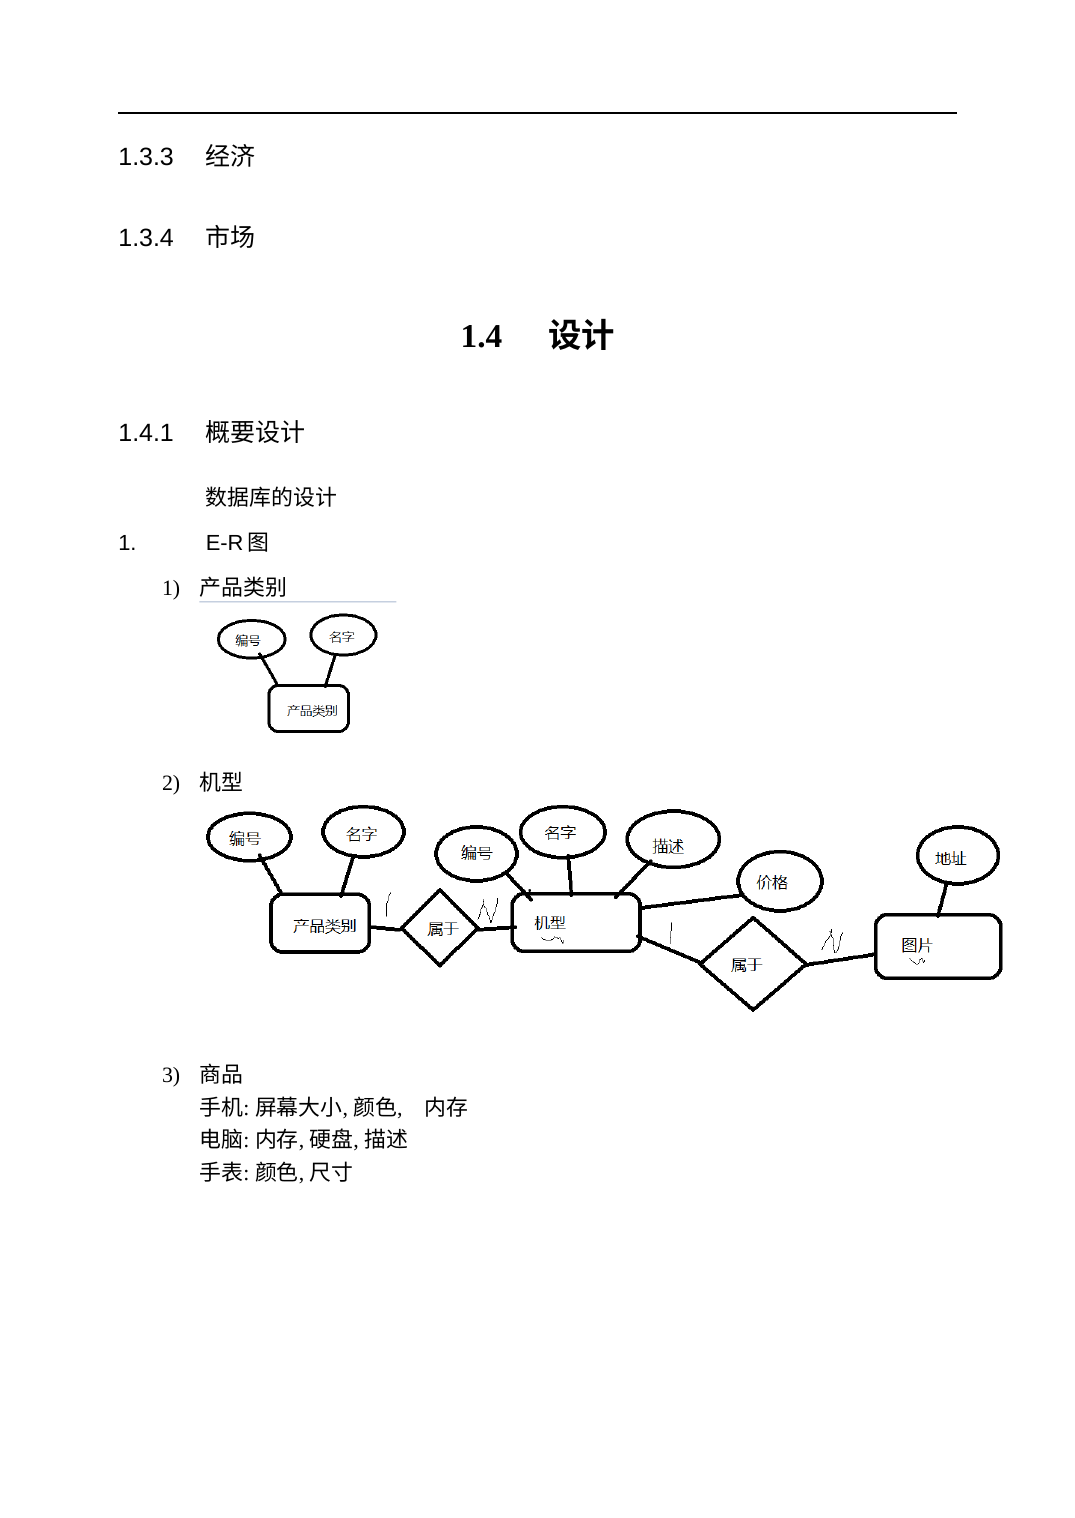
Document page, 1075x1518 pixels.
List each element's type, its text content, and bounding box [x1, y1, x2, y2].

picture [199, 796, 1038, 1025]
subtitle E-R图 [118, 524, 957, 557]
picture [199, 601, 397, 749]
subtitle 市场 [118, 203, 957, 268]
list 电脑: 内存, 硬盘, 描述 [199, 1122, 957, 1154]
text 数据库的设计 [118, 479, 957, 512]
subtitle 概要设计 [118, 398, 957, 463]
list 手机: 屏幕大小, 颜色, 内存 [199, 1089, 957, 1122]
list 商品 [162, 1057, 957, 1089]
list 手表: 颜色, 尺寸 [199, 1154, 957, 1187]
subtitle 设计 [118, 300, 957, 365]
list 机型 [162, 764, 957, 797]
list 产品类别 [162, 569, 957, 602]
subtitle 经济 [118, 122, 957, 187]
